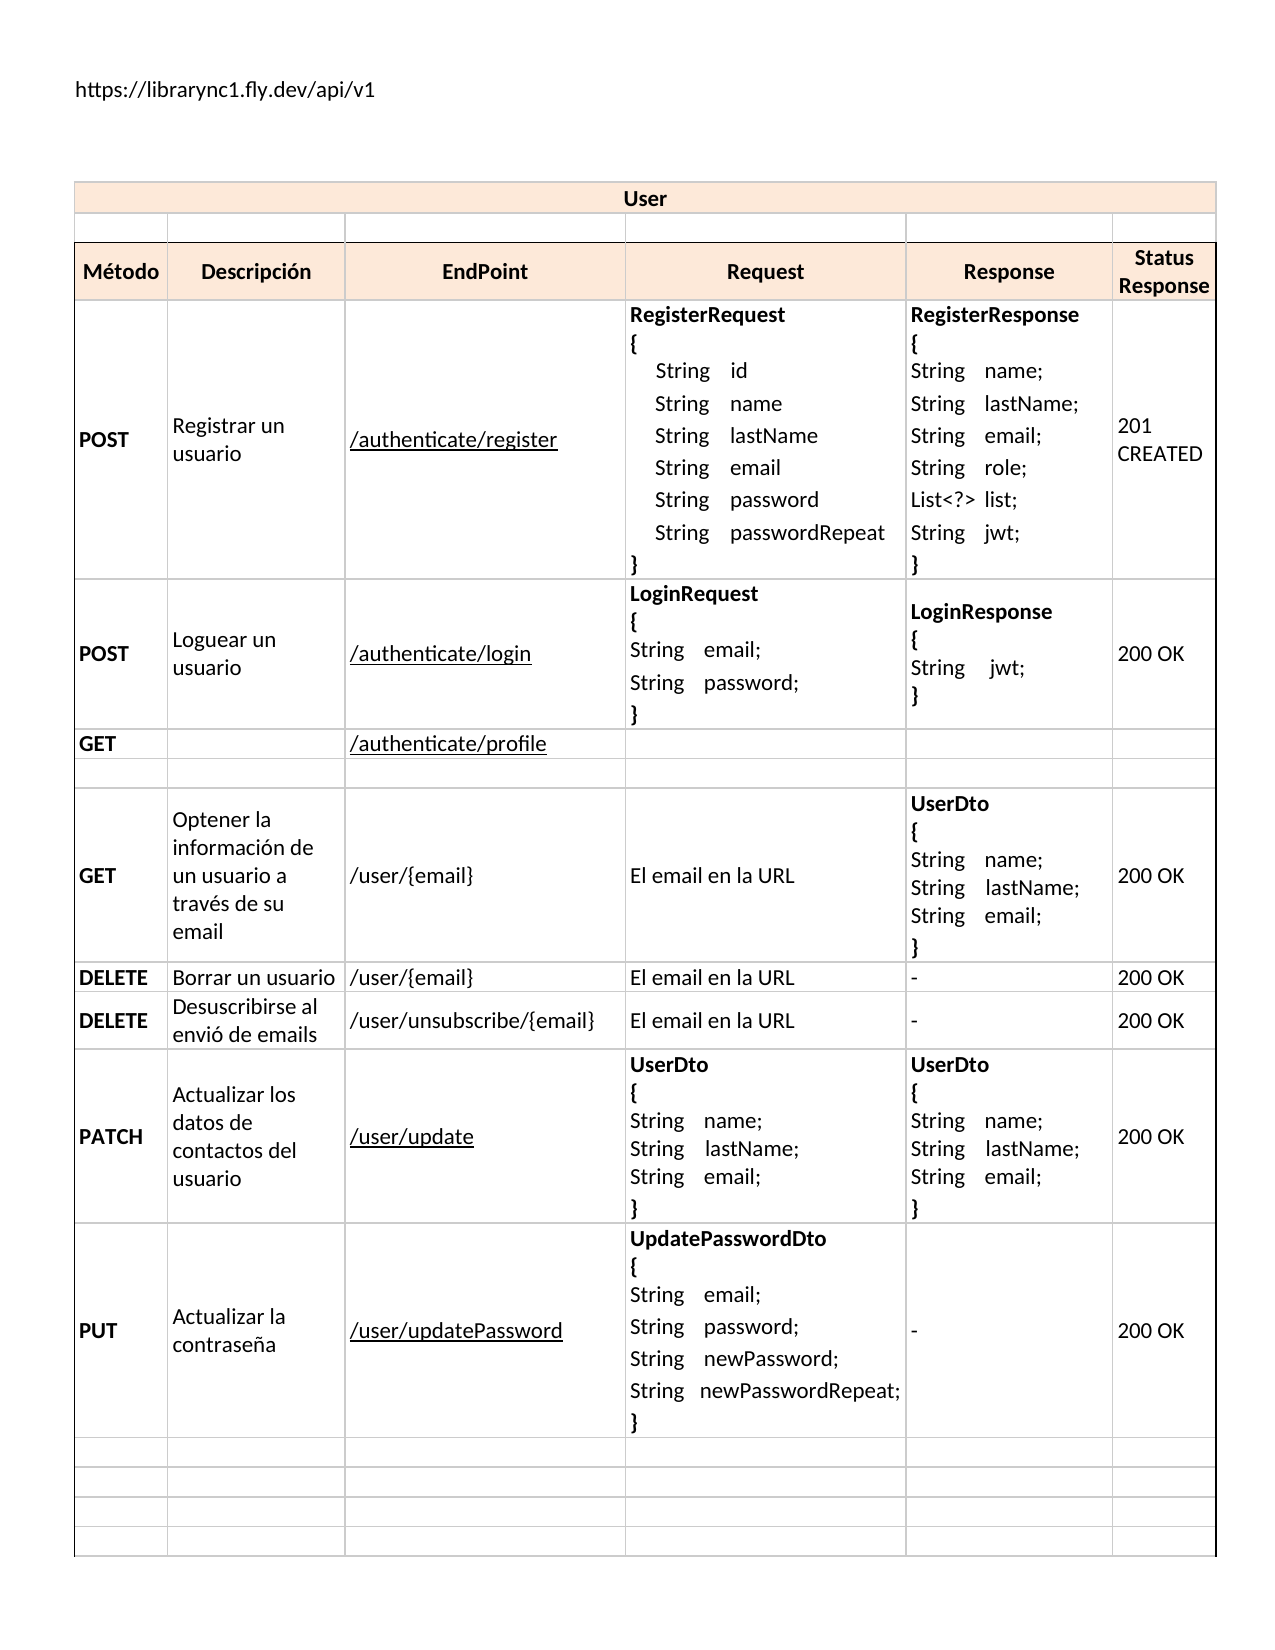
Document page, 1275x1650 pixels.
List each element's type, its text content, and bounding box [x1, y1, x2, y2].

table_cell - [907, 963, 1112, 991]
table_cell [907, 1438, 1112, 1466]
table_cell Registrar un usuario [168, 301, 344, 578]
table_cell Actualizar los datos de contactos del usuario [168, 1050, 344, 1222]
table_cell POST [75, 580, 167, 728]
table_cell Borrar un usuario [168, 963, 344, 991]
table_cell [626, 214, 905, 242]
table_cell Status Response [1113, 243, 1215, 299]
table_cell [75, 1438, 167, 1466]
table_cell 200 OK [1113, 992, 1215, 1048]
table_cell 200 OK [1113, 1050, 1215, 1222]
table_cell [626, 1438, 905, 1466]
table_cell [75, 1527, 167, 1555]
table_cell DELETE [75, 963, 167, 991]
table_cell EndPoint [346, 243, 625, 299]
table_cell /authenticate/profile [346, 730, 625, 757]
table_cell [626, 1498, 905, 1526]
table_cell [168, 1468, 344, 1496]
table_cell [346, 1498, 625, 1526]
table_cell GET [75, 789, 167, 961]
table_cell [907, 1527, 1112, 1555]
table_cell [1113, 1468, 1215, 1496]
table_cell [626, 1527, 905, 1555]
table_cell [346, 759, 625, 787]
table_cell /user/unsubscribe/{email} [346, 992, 625, 1048]
table_cell LoginRequest { String email; String password; } [626, 580, 905, 728]
table_cell El email en la URL [626, 789, 905, 961]
table_cell PUT [75, 1224, 167, 1437]
table_cell [168, 759, 344, 787]
table_cell Optener la información de un usuario a través de su email [168, 789, 344, 961]
table_cell [168, 214, 344, 242]
table_cell [626, 759, 905, 787]
table_cell [75, 1468, 167, 1496]
table_cell - [907, 992, 1112, 1048]
table_cell El email en la URL [626, 992, 905, 1048]
table_cell [168, 730, 344, 757]
table_cell /user/{email} [346, 789, 625, 961]
table_cell LoginResponse { String jwt; } [907, 580, 1112, 728]
table_cell DELETE [75, 992, 167, 1048]
table_cell /authenticate/register [346, 301, 625, 578]
table_cell UserDto { String name; String lastName; String email; } [626, 1050, 905, 1222]
table_cell [1113, 759, 1215, 787]
table_cell - [907, 1224, 1112, 1437]
table_cell [907, 730, 1112, 757]
table_cell Response [907, 243, 1112, 299]
table_cell RegisterResponse { String name; String lastName; String email; String role; List<?> list; String jwt; } [907, 301, 1112, 578]
table_cell [75, 759, 167, 787]
table_cell 201 CREATED [1113, 301, 1215, 578]
text https://librarync1.fly.dev/api/v1 [75, 75, 1200, 103]
table_cell [907, 1468, 1112, 1496]
table_cell /user/{email} [346, 963, 625, 991]
table_cell 200 OK [1113, 789, 1215, 961]
table_cell [346, 214, 625, 242]
table_cell [346, 1468, 625, 1496]
table_cell POST [75, 301, 167, 578]
table_cell [1113, 1438, 1215, 1466]
table_cell [1113, 1498, 1215, 1526]
table_cell Desuscribirse al envió de emails [168, 992, 344, 1048]
table_cell [346, 1438, 625, 1466]
table_cell [626, 730, 905, 757]
table_cell [907, 214, 1112, 242]
table_cell [626, 1468, 905, 1496]
table_cell /user/update [346, 1050, 625, 1222]
table_cell 200 OK [1113, 580, 1215, 728]
table_cell [1113, 1527, 1215, 1555]
table_cell GET [75, 730, 167, 757]
table_cell [168, 1527, 344, 1555]
table_cell RegisterRequest { String id String name String lastName String email String password String passwordRepeat } [626, 301, 905, 578]
table_cell [907, 759, 1112, 787]
table_cell UpdatePasswordDto { String email; String password; String newPassword; String newPasswordRepeat; } [626, 1224, 905, 1437]
table_cell PATCH [75, 1050, 167, 1222]
table_cell Request [626, 243, 905, 299]
table_cell UserDto { String name; String lastName; String email; } [907, 1050, 1112, 1222]
table_cell [75, 1498, 167, 1526]
table_cell [75, 214, 167, 242]
table_cell El email en la URL [626, 963, 905, 991]
table_cell Actualizar la contraseña [168, 1224, 344, 1437]
table_cell 200 OK [1113, 963, 1215, 991]
table_cell [346, 1527, 625, 1555]
table_cell Descripción [168, 243, 344, 299]
table_cell /user/updatePassword [346, 1224, 625, 1437]
table_cell [1113, 730, 1215, 757]
table_cell [168, 1498, 344, 1526]
table_cell [907, 1498, 1112, 1526]
table_cell UserDto { String name; String lastName; String email; } [907, 789, 1112, 961]
table_cell /authenticate/login [346, 580, 625, 728]
table_cell [168, 1438, 344, 1466]
table_header User [75, 183, 1215, 212]
table_cell Loguear un usuario [168, 580, 344, 728]
table_cell 200 OK [1113, 1224, 1215, 1437]
table_cell Método [75, 243, 167, 299]
table_cell [1113, 214, 1215, 242]
